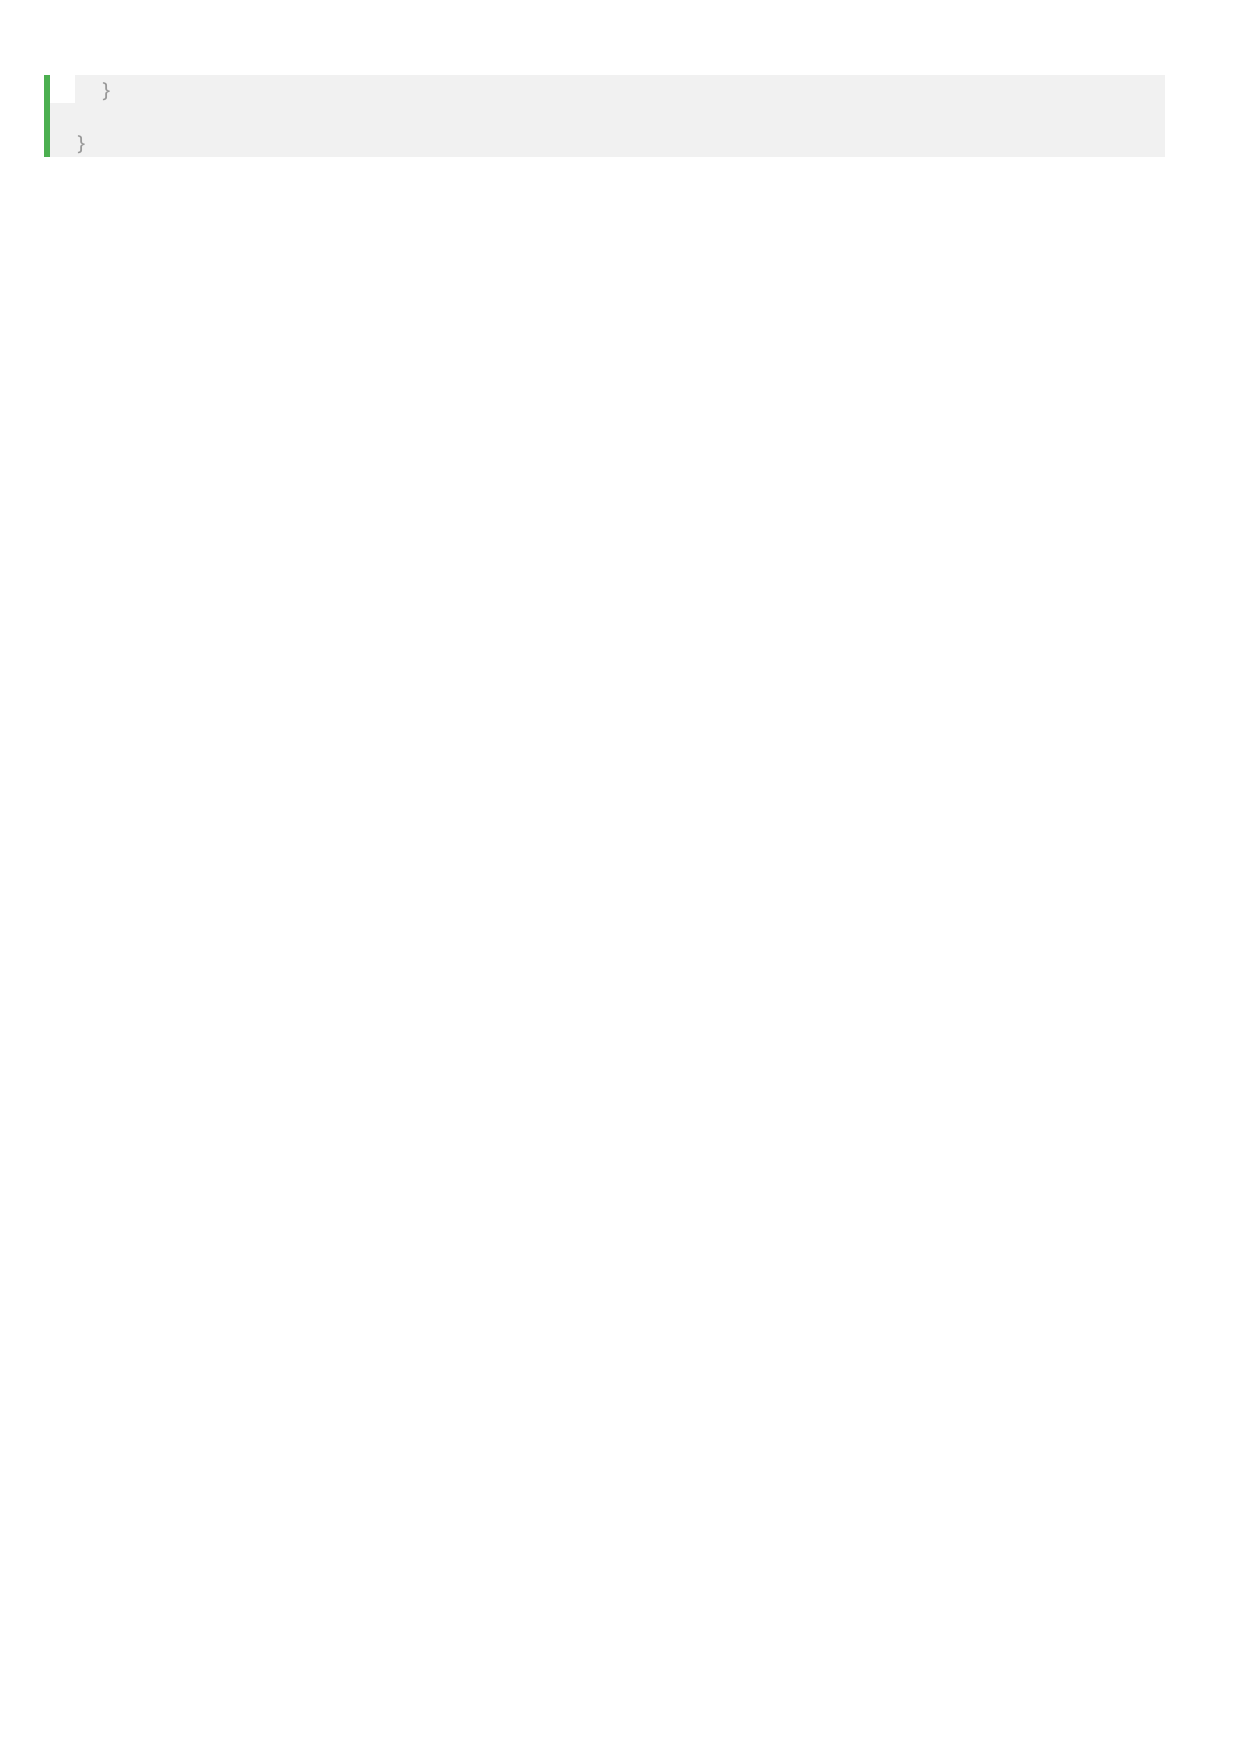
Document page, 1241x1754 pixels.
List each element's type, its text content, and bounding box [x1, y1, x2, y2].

text } [75, 75, 1165, 103]
text } [50, 128, 1165, 157]
